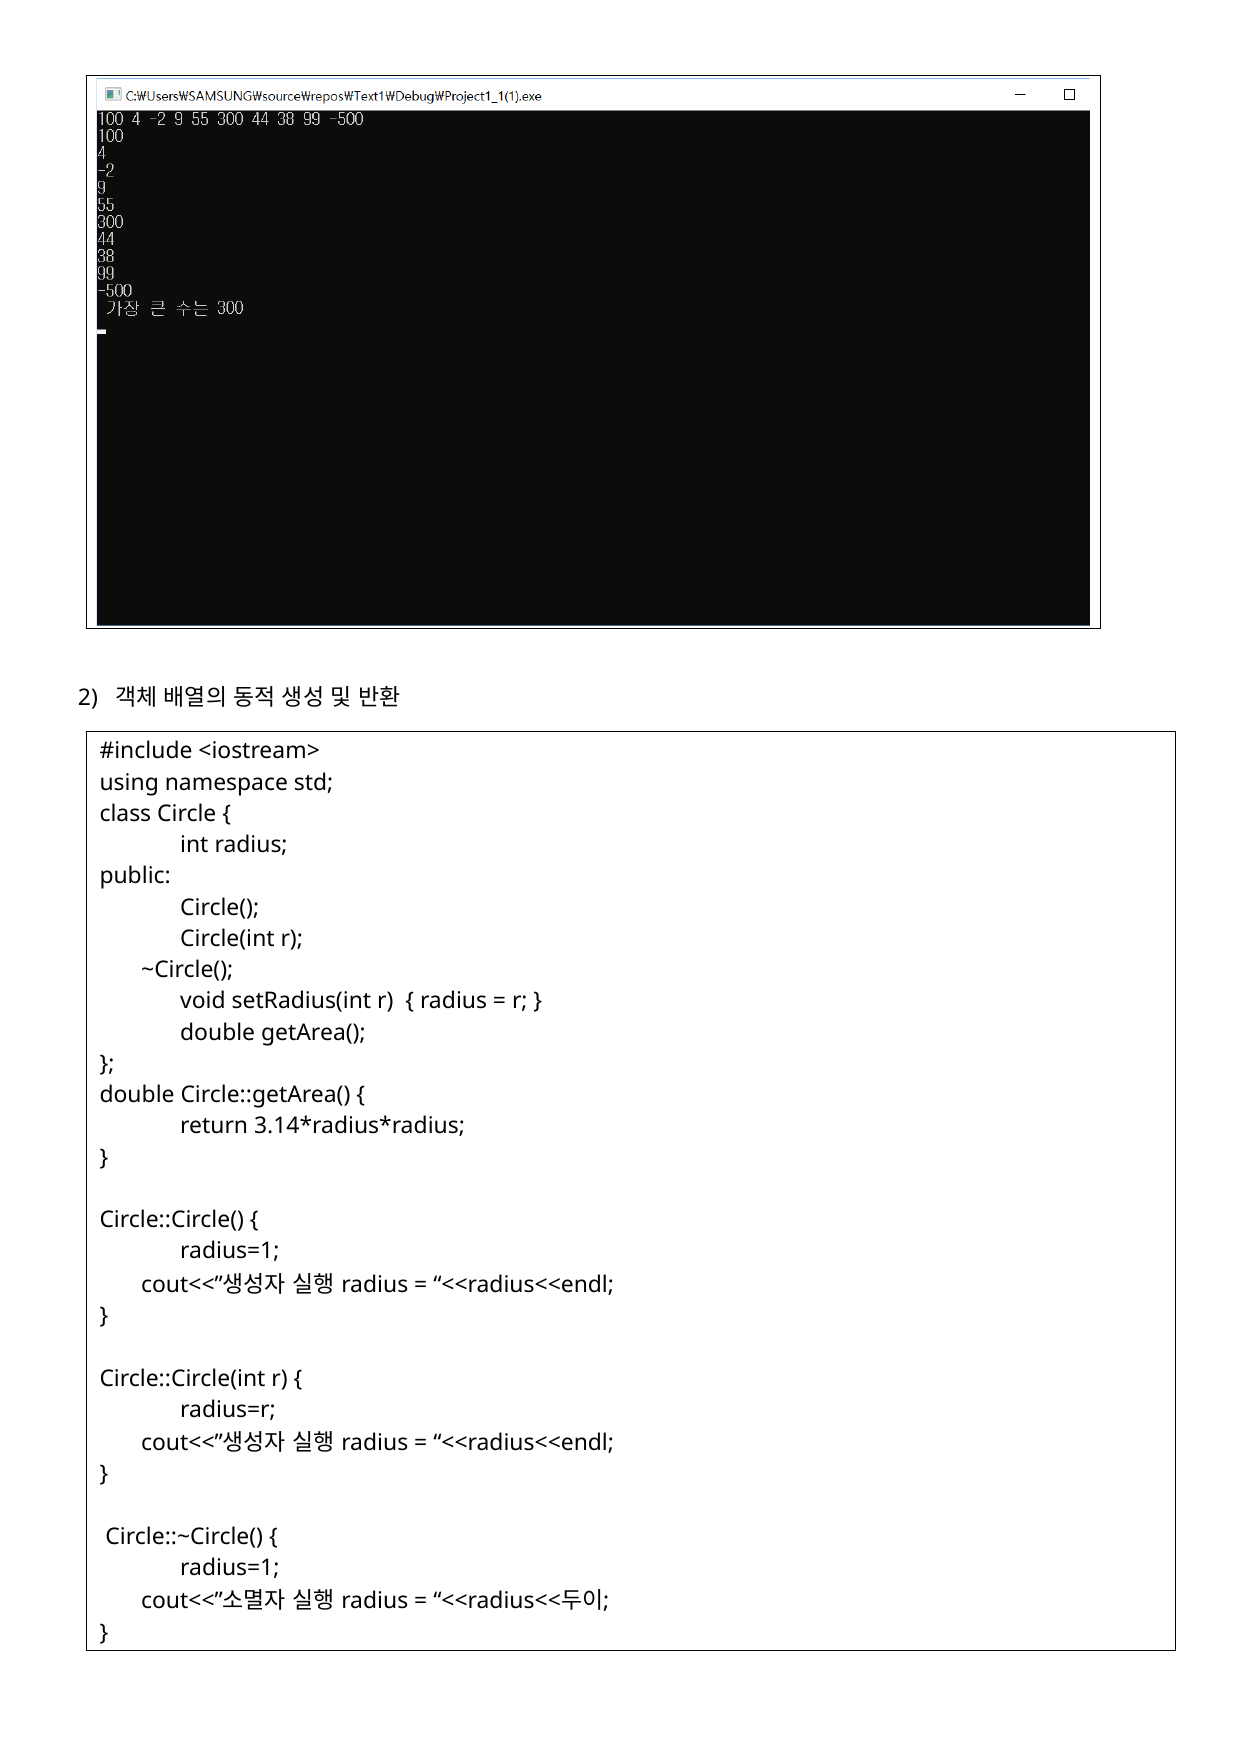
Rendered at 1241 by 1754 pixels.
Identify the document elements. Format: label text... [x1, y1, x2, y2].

table_cell [실행 결과] [87, 76, 1100, 628]
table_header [87, 732, 1175, 1650]
picture [96, 78, 1090, 626]
list 객체 배열의 동적 생성 및 반환 [78, 679, 1165, 712]
